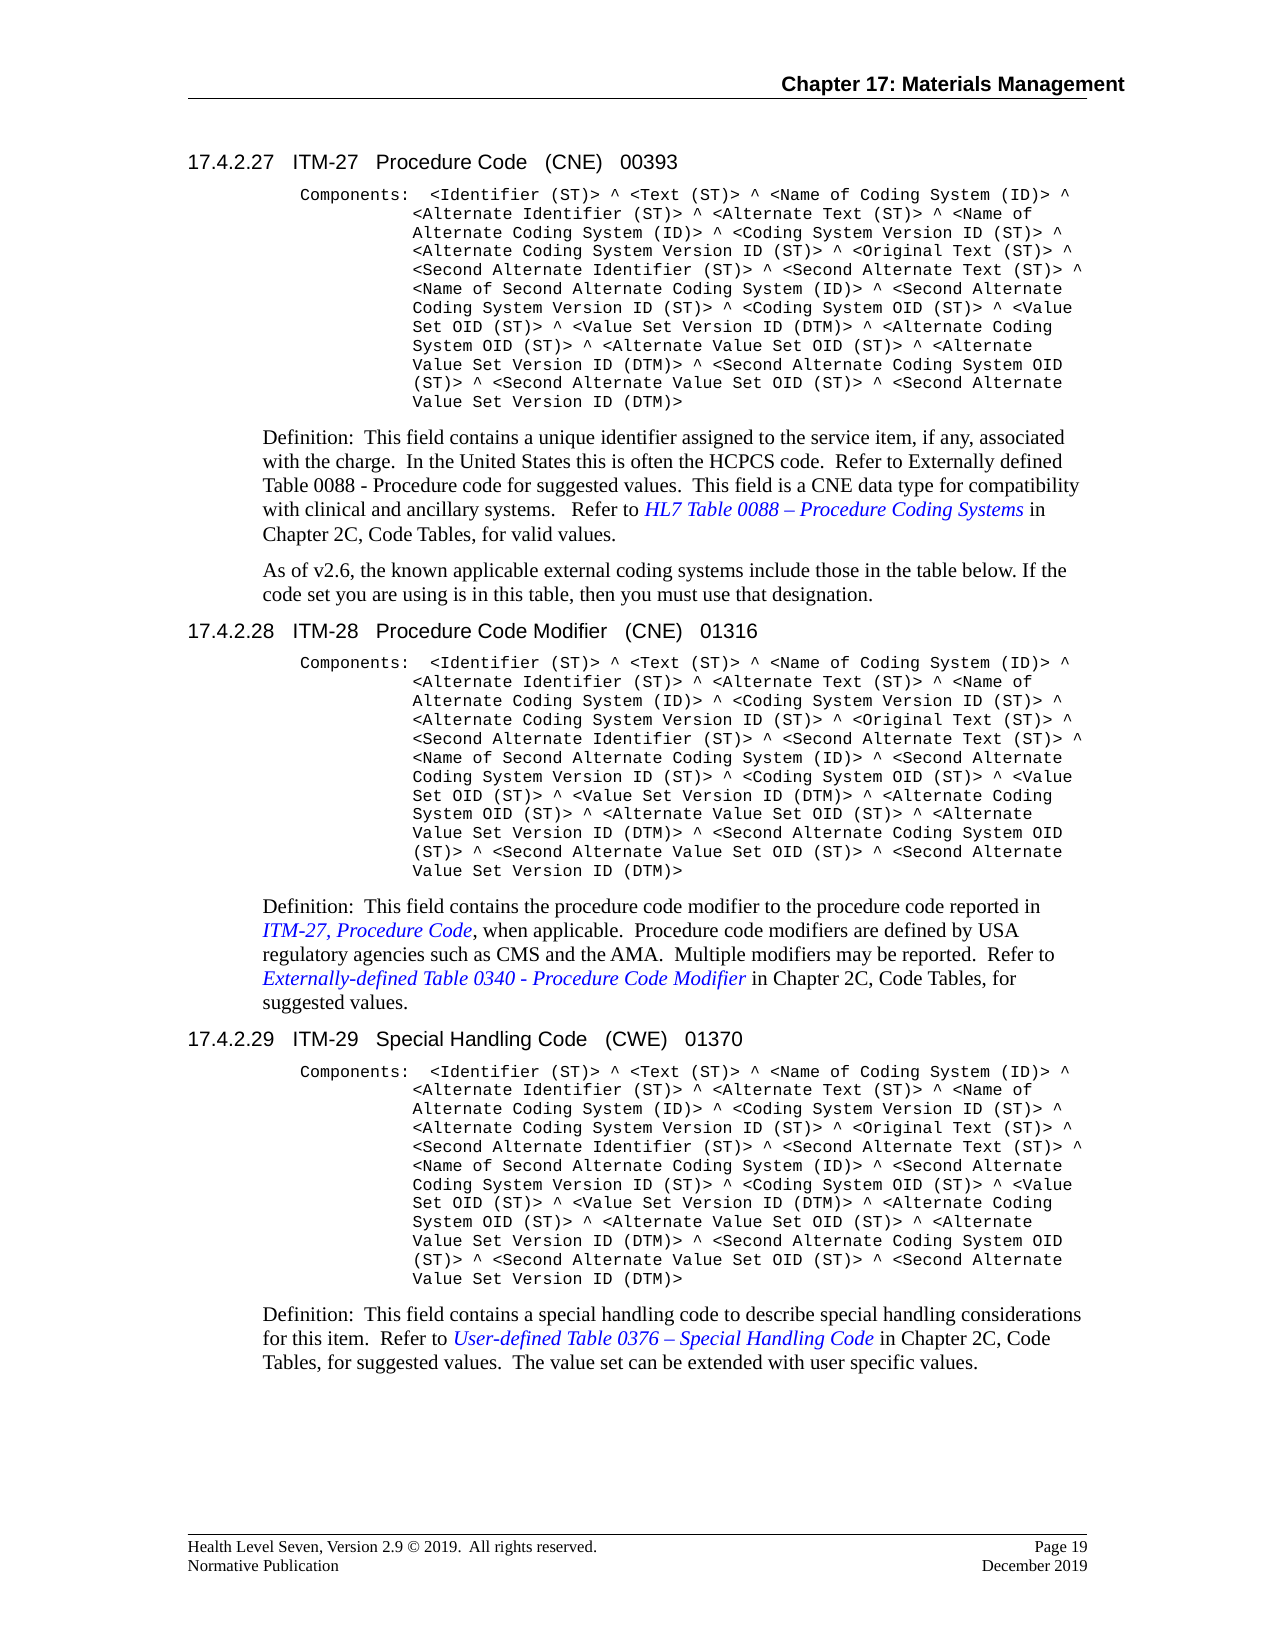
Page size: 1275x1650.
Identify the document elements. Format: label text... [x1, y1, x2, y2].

subtitle ITM-27 Procedure Code (CNE) 00393 [187, 150, 1087, 174]
text Definition: This field contains the procedure code modifier to the procedure code reported in ITM-27, Procedure Code, when applicable. Procedure code modifiers are defined by USA regulatory agencies such as CMS and the AMA. Multiple modifiers may be reported. Refer to Externally-defined Table 0340 - Procedure Code Modifier in Chapter 2C, Code Tables, for suggested values. [262, 894, 1087, 1014]
text Definition: This field contains a unique identifier assigned to the service item, if any, associated with the charge. In the United States this is often the HCPCS code. Refer to Externally defined Table 0088 - Procedure code for suggested values. This field is a CNE data type for compatibility with clinical and ancillary systems. Refer to HL7 Table 0088 – Procedure Coding Systems in Chapter 2C, Code Tables, for valid values. [262, 425, 1087, 546]
text Definition: This field contains a special handling code to describe special handling considerations for this item. Refer to User-defined Table 0376 – Special Handling Code in Chapter 2C, Code Tables, for suggested values. The value set can be extended with user specific values. [262, 1302, 1087, 1374]
subtitle ITM-28 Procedure Code Modifier (CNE) 01316 [187, 619, 1087, 643]
subtitle ITM-29 Special Handling Code (CWE) 01370 [187, 1027, 1087, 1051]
text As of v2.6, the known applicable external coding systems include those in the table below. If the code set you are using is in this table, then you must use that designation. [262, 558, 1087, 606]
